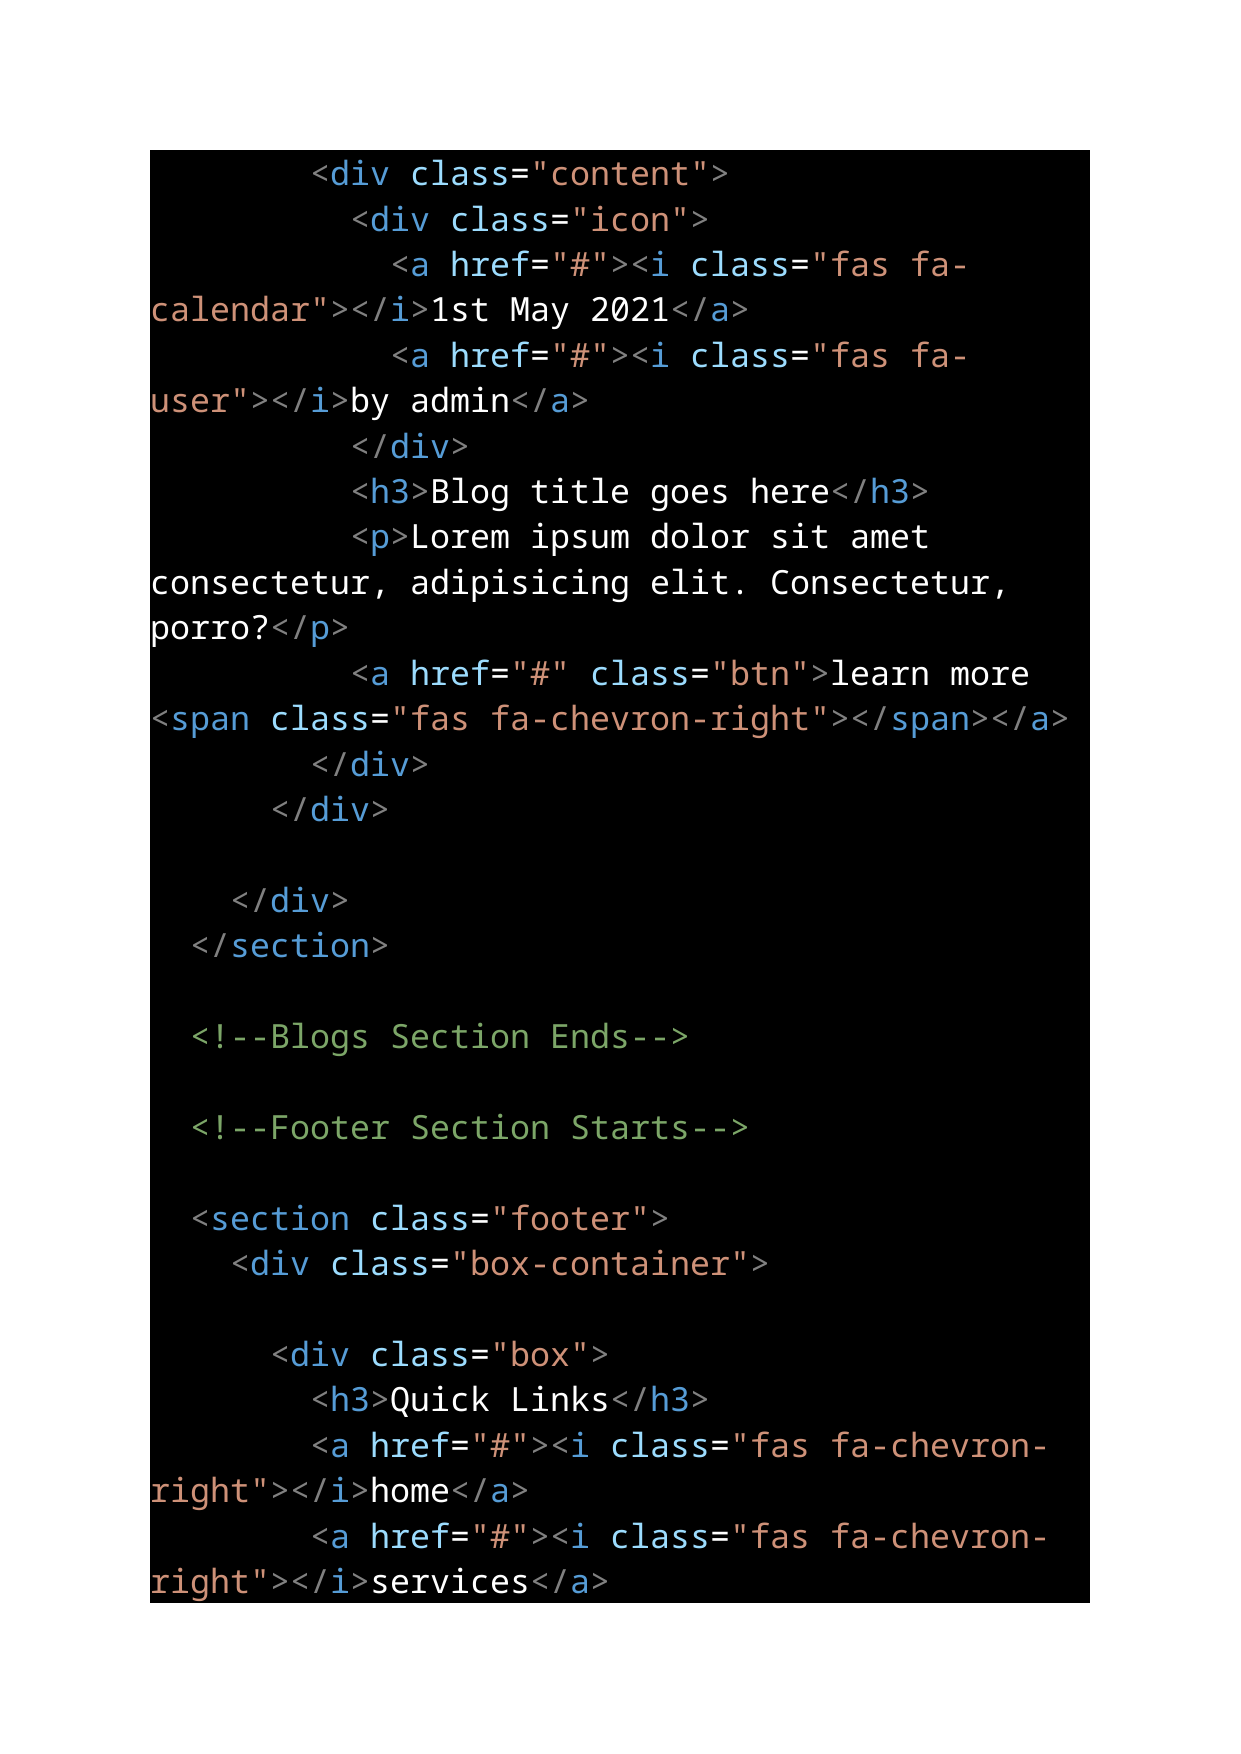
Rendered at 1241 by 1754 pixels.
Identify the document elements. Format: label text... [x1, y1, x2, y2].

text <p>Lorem ipsum dolor sit amet consectetur, adipisicing elit. Consectetur, porro?</p> [150, 513, 1090, 649]
text <!--Footer Section Starts--> [150, 1104, 1090, 1149]
text <!--Blogs Section Ends--> [150, 1013, 1090, 1058]
text </div> [150, 740, 1090, 786]
text </div> [150, 422, 1090, 468]
text <div class="content"> [150, 150, 1090, 195]
text <a href="#"><i class="fas fa-chevron-right"></i>services</a> [150, 1512, 1090, 1603]
text <h3>Blog title goes here</h3> [150, 468, 1090, 513]
text </section> [150, 922, 1090, 967]
text </div> [150, 786, 1090, 831]
text <h3>Quick Links</h3> [150, 1376, 1090, 1422]
text <div class="box-container"> [150, 1240, 1090, 1285]
text <div class="icon"> [150, 195, 1090, 241]
text <a href="#"><i class="fas fa-chevron-right"></i>home</a> [150, 1422, 1090, 1512]
text <div class="box"> [150, 1331, 1090, 1376]
text </div> [150, 877, 1090, 922]
text <a href="#"><i class="fas fa-user"></i>by admin</a> [150, 332, 1090, 422]
text <section class="footer"> [150, 1194, 1090, 1240]
text <a href="#" class="btn">learn more <span class="fas fa-chevron-right"></span></a> [150, 649, 1090, 740]
text <a href="#"><i class="fas fa-calendar"></i>1st May 2021</a> [150, 241, 1090, 332]
